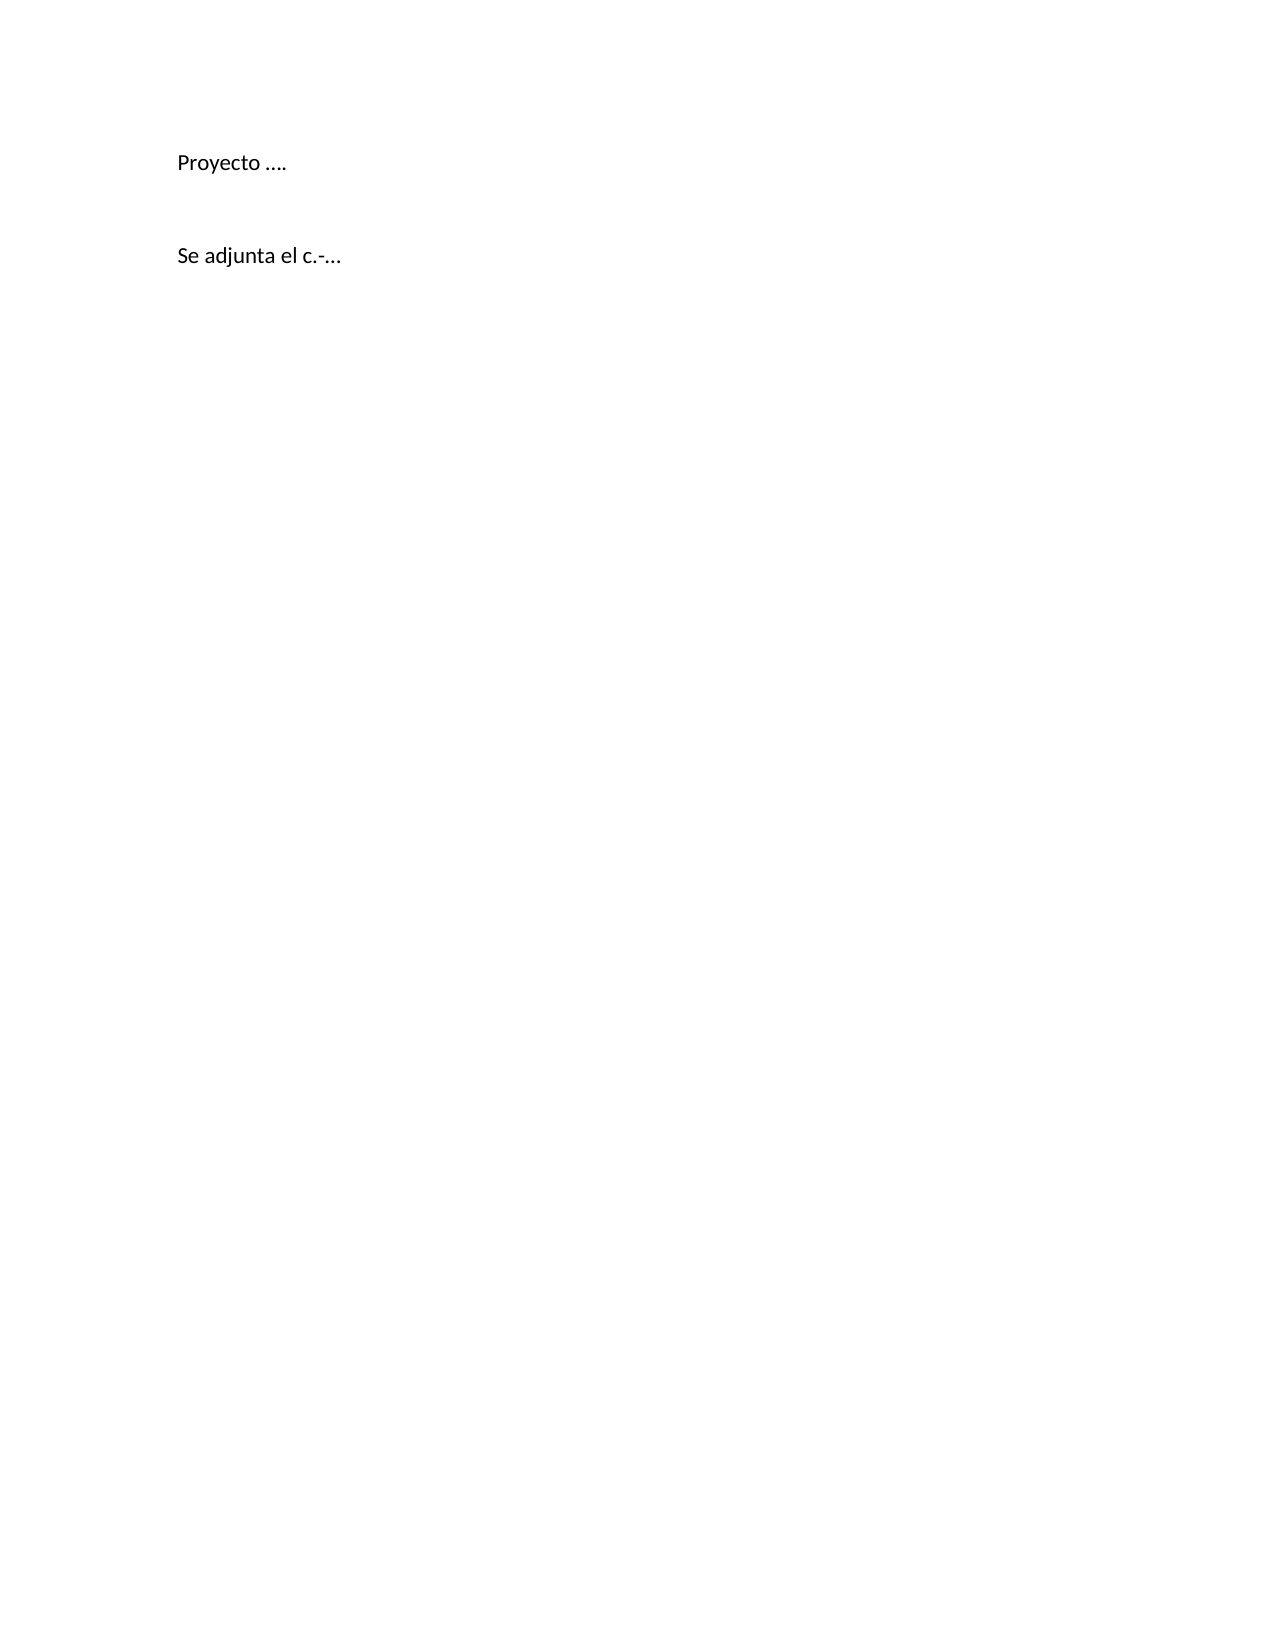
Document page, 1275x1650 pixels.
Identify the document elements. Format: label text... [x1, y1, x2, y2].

text Se adjunta el c.-… [177, 241, 1098, 269]
text Proyecto …. [177, 148, 1098, 176]
